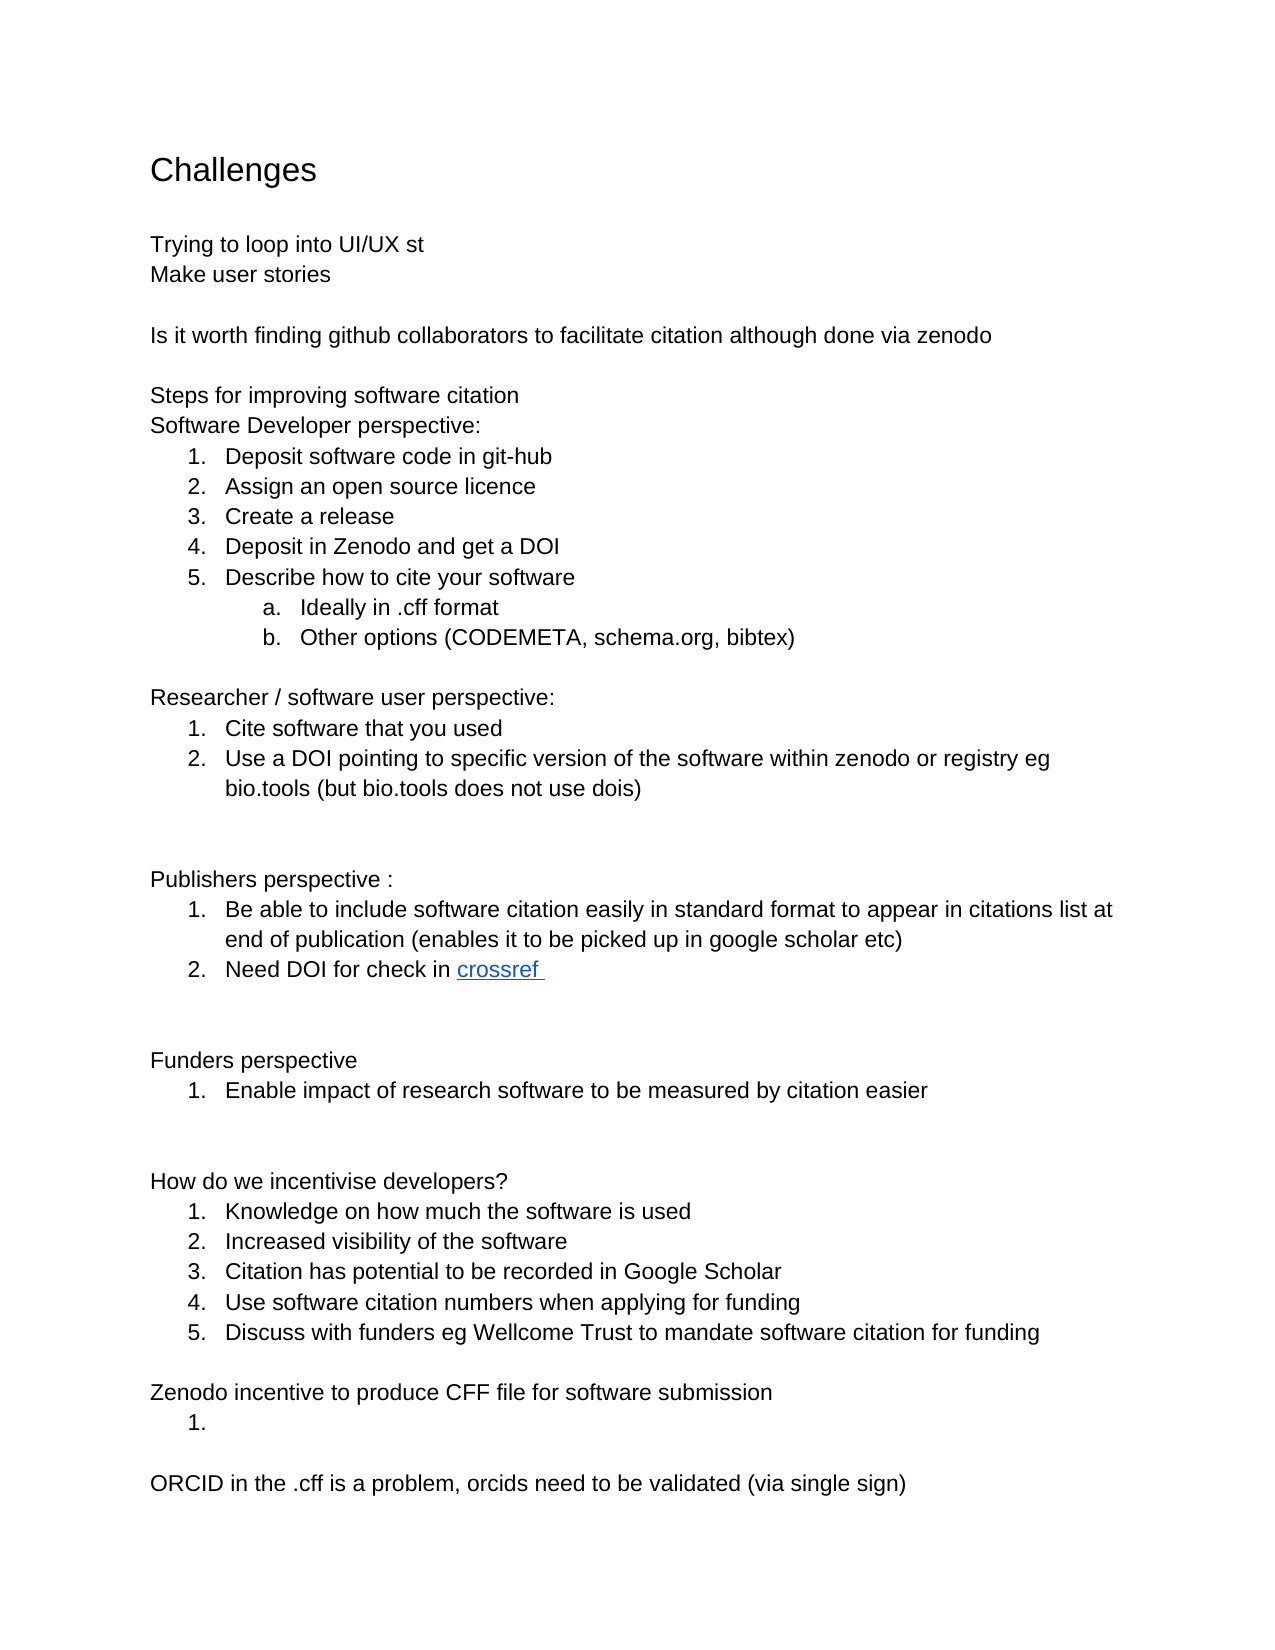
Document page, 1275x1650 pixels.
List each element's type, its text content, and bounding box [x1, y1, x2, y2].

subtitle Challenges [150, 150, 1125, 188]
text Software Developer perspective: [150, 412, 1125, 439]
text Make user stories [150, 261, 1125, 288]
list Need DOI for check in crossref [187, 956, 1125, 982]
list Be able to include software citation easily in standard format to appear in citations list at end of publication (enables it to be picked up in google scholar etc) [187, 896, 1125, 952]
text ORCID in the .cff is a problem, orcids need to be validated (via single sign) [150, 1470, 1125, 1496]
list Enable impact of research software to be measured by citation easier [187, 1077, 1125, 1103]
list Knowledge on how much the software is used [187, 1198, 1125, 1224]
list Other options (CODEMETA, schema.org, bibtex) [262, 624, 1125, 650]
list Discuss with funders eg Wellcome Trust to mandate software citation for funding [187, 1319, 1125, 1345]
text Is it worth finding github collaborators to facilitate citation although done via zenodo [150, 322, 1125, 348]
text Funders perspective [150, 1047, 1125, 1073]
text How do we incentivise developers? [150, 1168, 1125, 1194]
text Steps for improving software citation [150, 382, 1125, 408]
list Use software citation numbers when applying for funding [187, 1288, 1125, 1315]
text Trying to loop into UI/UX st [150, 231, 1125, 257]
list Citation has potential to be recorded in Google Scholar [187, 1258, 1125, 1284]
text Researcher / software user perspective: [150, 684, 1125, 711]
list Deposit software code in git-hub [187, 443, 1125, 469]
list Use a DOI pointing to specific version of the software within zenodo or registry eg bio.tools (but bio.tools does not use dois) [187, 745, 1125, 801]
list Create a release [187, 503, 1125, 529]
list Ideally in .cff format [262, 594, 1125, 620]
list Cite software that you used [187, 714, 1125, 741]
list Increased visibility of the software [187, 1228, 1125, 1254]
text Publishers perspective : [150, 866, 1125, 892]
list Describe how to cite your software [187, 563, 1125, 590]
list Assign an open source licence [187, 473, 1125, 499]
list Deposit in Zenodo and get a DOI [187, 533, 1125, 559]
text Zenodo incentive to produce CFF file for software submission [150, 1379, 1125, 1405]
